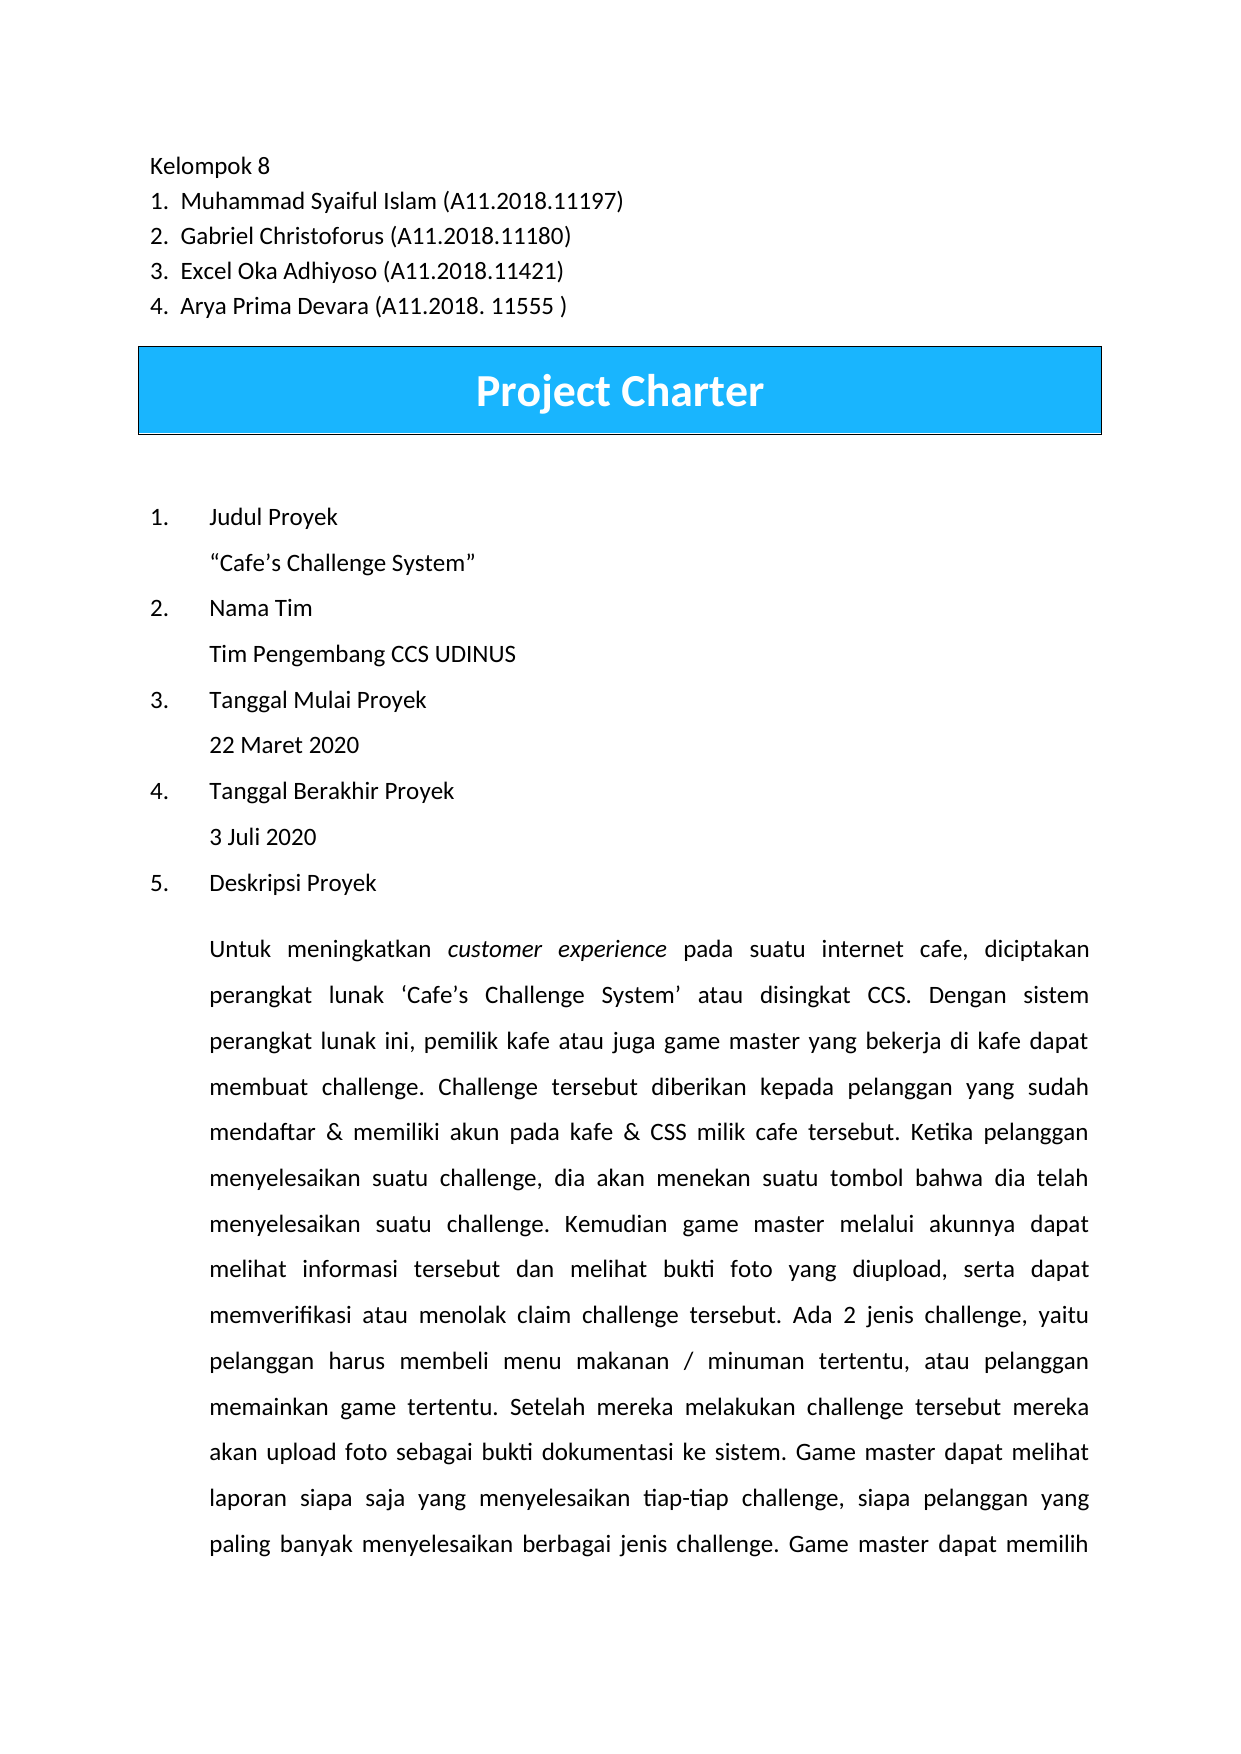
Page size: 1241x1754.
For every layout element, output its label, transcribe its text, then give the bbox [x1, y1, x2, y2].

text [209, 933, 1090, 1558]
list Deskripsi Proyek [150, 867, 1090, 897]
list Nama Tim Tim Pengembang CCS UDINUS [150, 592, 1090, 669]
text Kelompok 8 1. Muhammad Syaiful Islam (A11.2018.11197) 2. Gabriel Christoforus (A11.2018.11180) 3. Excel Oka Adhiyoso (A11.2018.11421) 4. Arya Prima Devara (A11.2018. 11555 ) [150, 150, 1090, 321]
list Tanggal Berakhir Proyek 3 Juli 2020 [150, 775, 1090, 852]
table_header Project Charter [139, 347, 1101, 433]
list Judul Proyek “Cafe’s Challenge System” [150, 501, 1090, 577]
list Tanggal Mulai Proyek 22 Maret 2020 [150, 684, 1090, 760]
